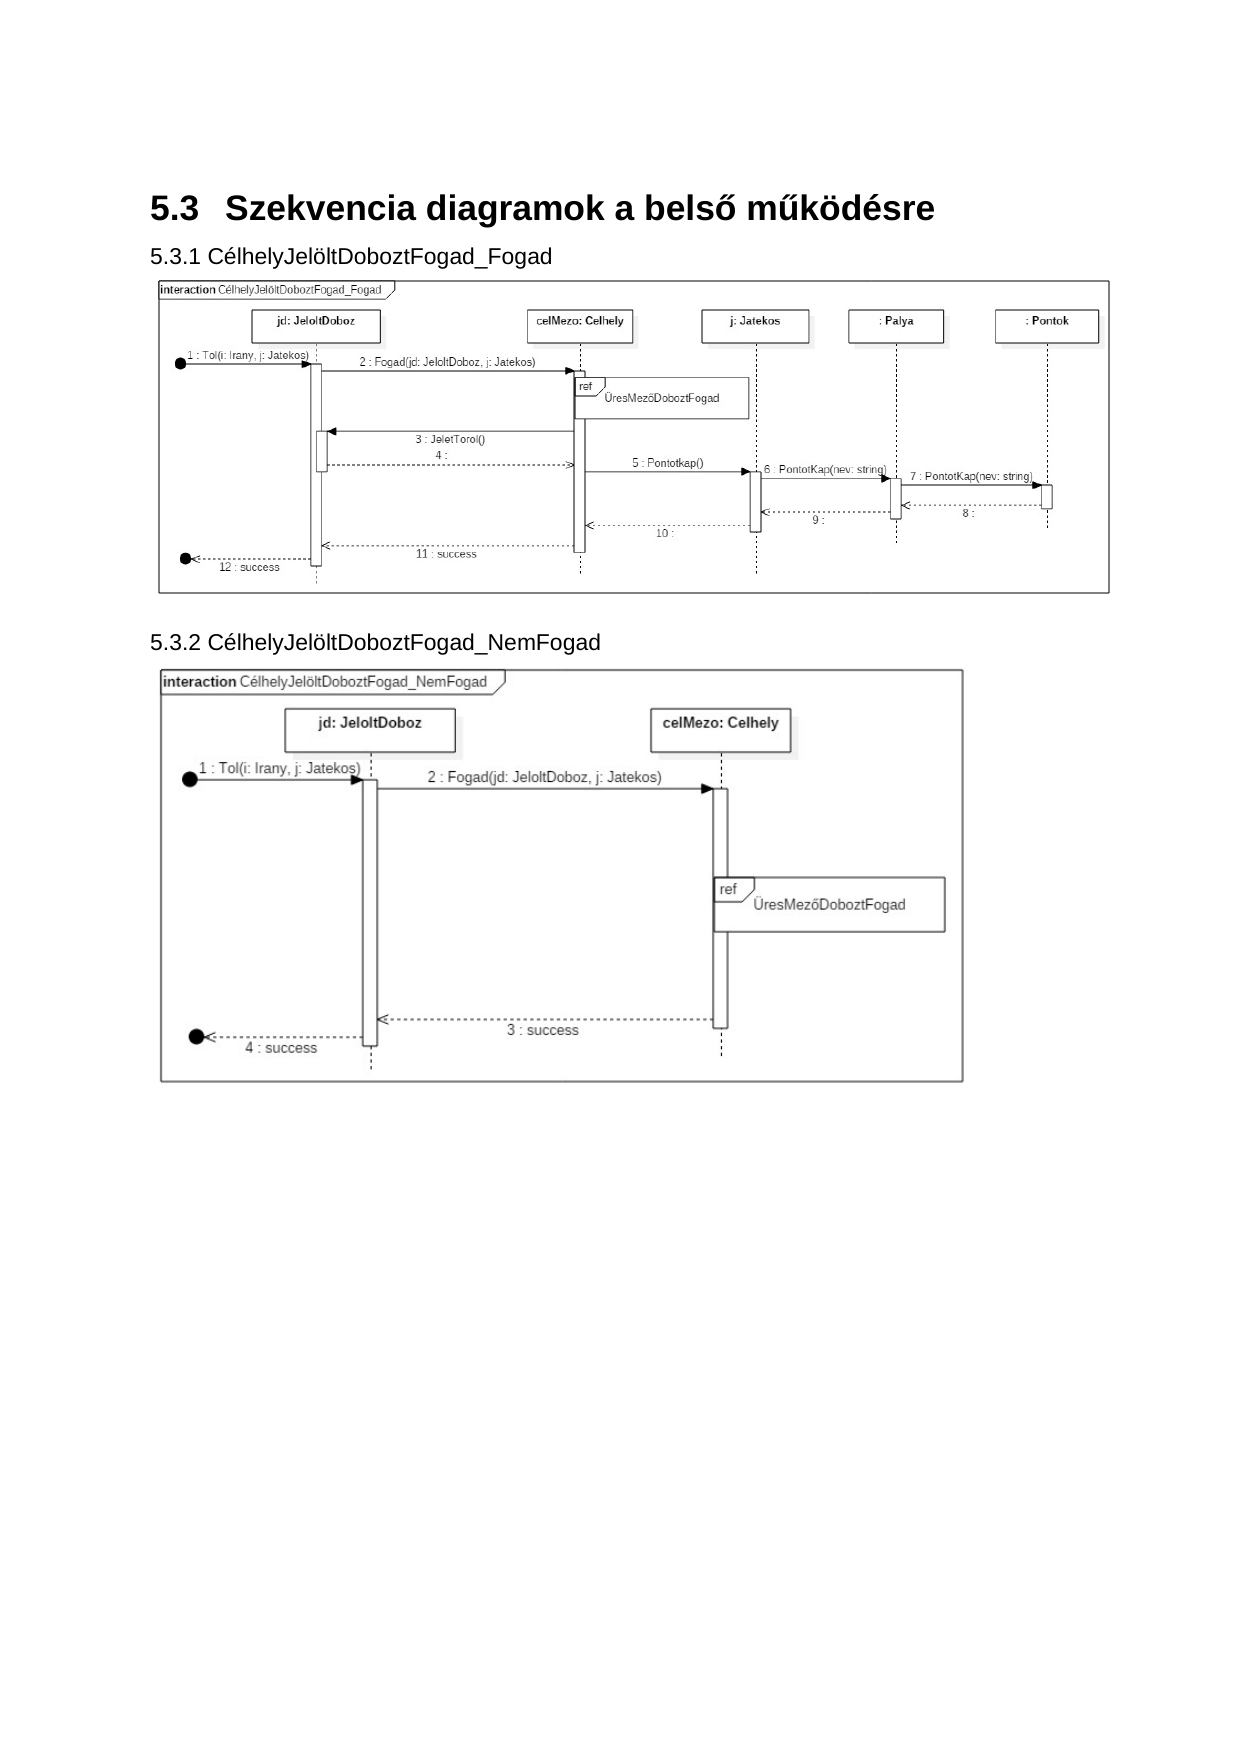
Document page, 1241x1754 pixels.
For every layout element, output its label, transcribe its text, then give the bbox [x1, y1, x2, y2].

subtitle 5.3 Szekvencia diagramok a belső működésre [150, 187, 1090, 228]
text 5.3.2 CélhelyJelöltDoboztFogad_NemFogad [150, 629, 1090, 655]
text 5.3.1 CélhelyJelöltDoboztFogad_Fogad [150, 243, 1090, 269]
picture [150, 272, 1142, 626]
picture [150, 659, 1007, 1126]
